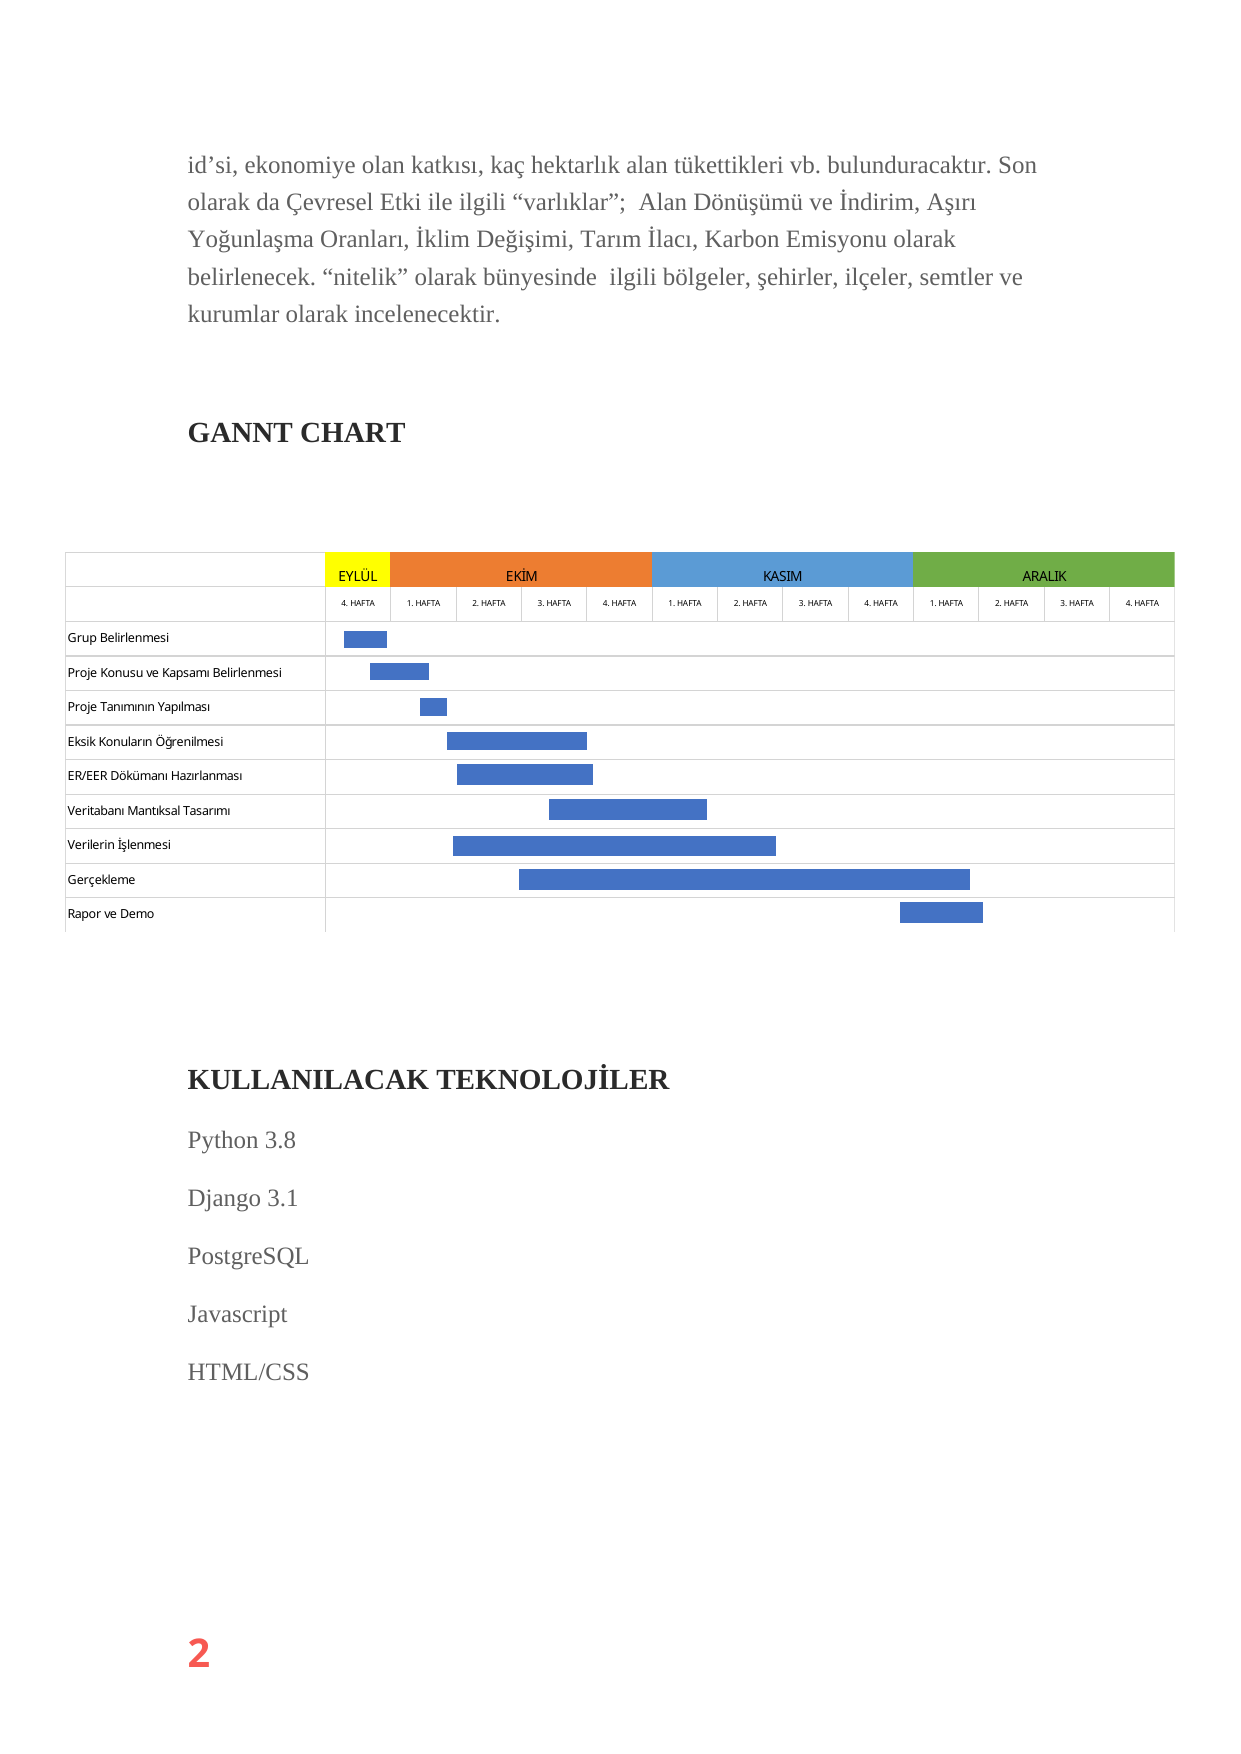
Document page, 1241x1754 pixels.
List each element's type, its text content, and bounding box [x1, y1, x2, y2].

text Python 3.8 [187, 1125, 1053, 1154]
subtitle Kullanılacak teknolojiler [187, 1062, 1053, 1096]
text Django 3.1 [187, 1183, 1053, 1212]
text PostgreSQL [187, 1241, 1053, 1270]
text HTML/CSS [187, 1357, 1053, 1386]
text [187, 150, 1053, 328]
text Javascript [187, 1299, 1053, 1328]
subtitle GANNT Chart [187, 415, 1053, 449]
